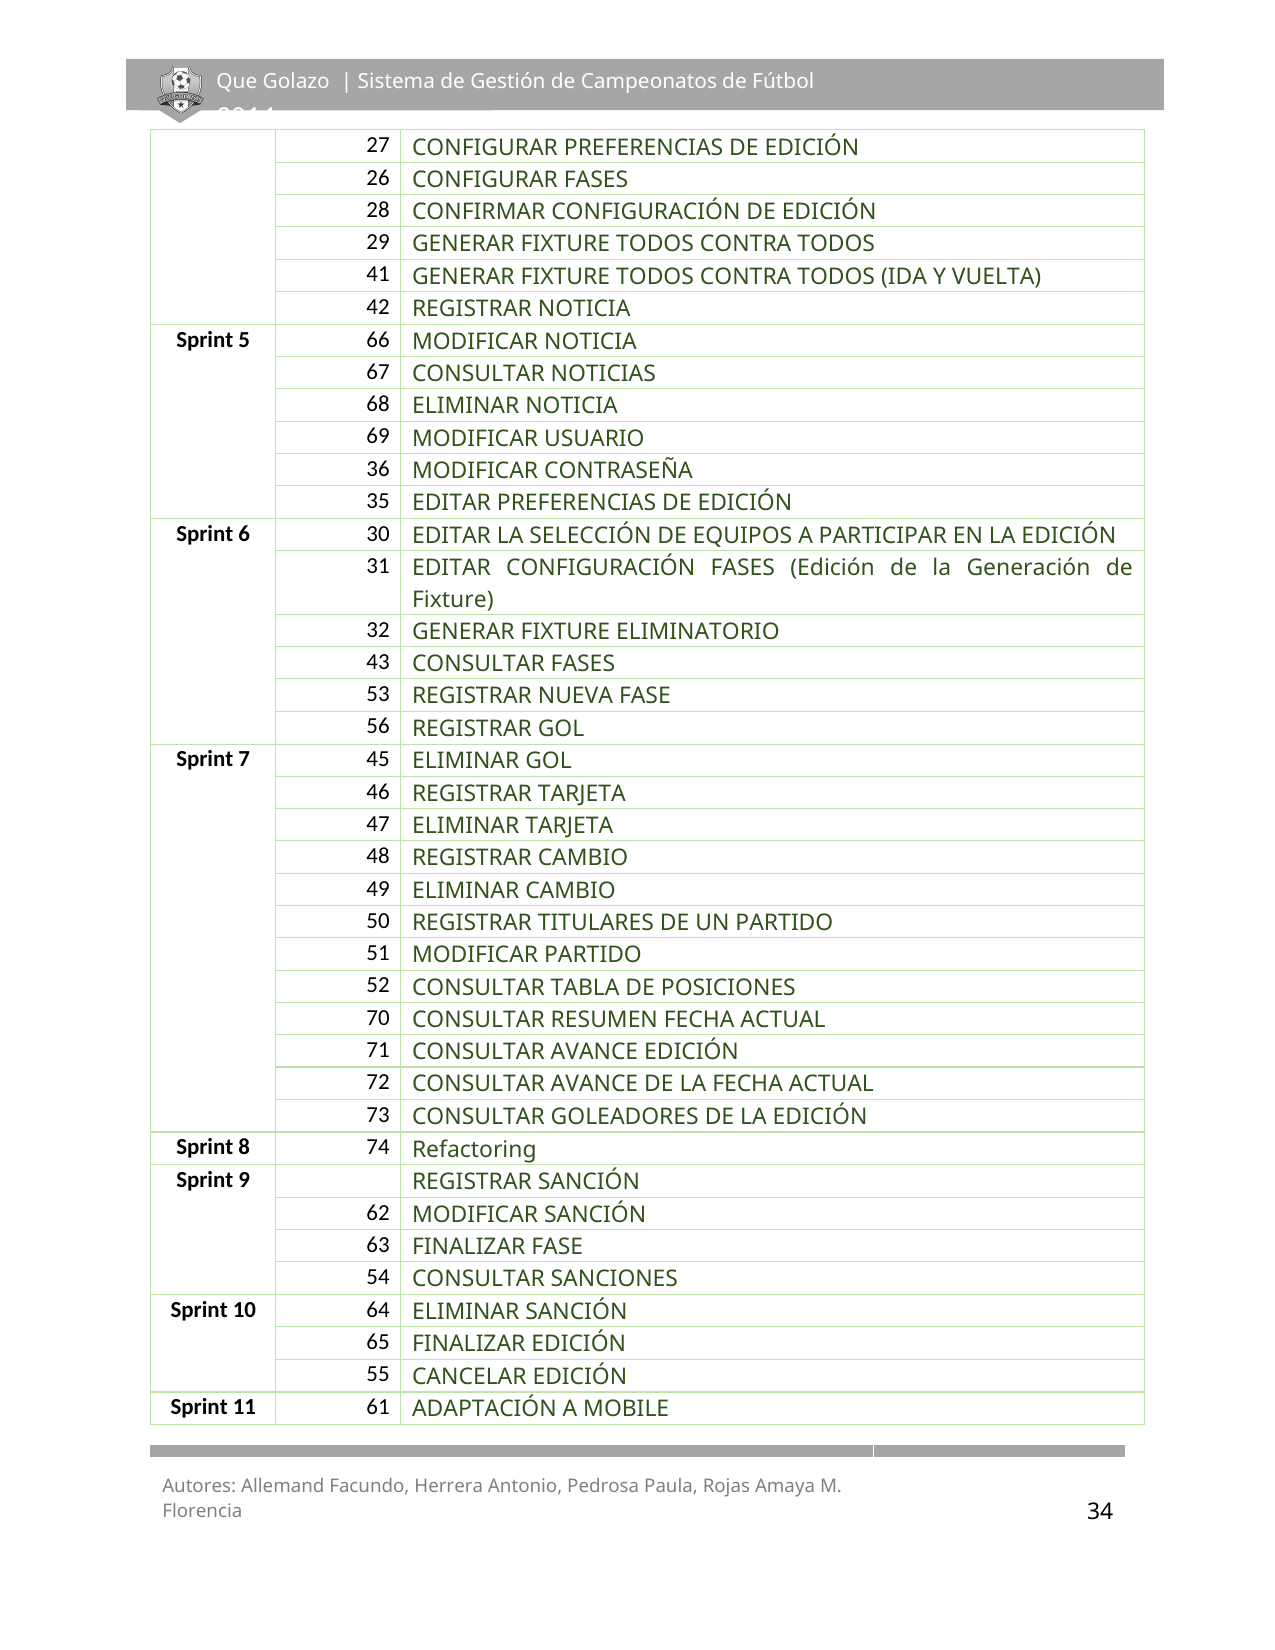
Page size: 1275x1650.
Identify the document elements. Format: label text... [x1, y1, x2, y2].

table_cell CONSULTAR RESUMEN FECHA ACTUAL [401, 1003, 1144, 1034]
table_cell 54 [276, 1262, 400, 1294]
table_cell 45 [276, 745, 400, 776]
table_cell Refactoring [401, 1133, 1144, 1164]
table_cell 31 [276, 551, 400, 614]
table_cell ELIMINAR NOTICIA [401, 389, 1144, 421]
table_cell Sprint 7 [151, 745, 275, 1131]
table_cell Sprint 5 [151, 325, 275, 518]
table_cell CONFIGURAR FASES [401, 163, 1144, 194]
table_cell 70 [276, 1003, 400, 1034]
table_cell CONFIGURAR PREFERENCIAS DE EDICIÓN [401, 130, 1144, 162]
table_cell 46 [276, 777, 400, 808]
table_cell ELIMINAR GOL [401, 745, 1144, 776]
table_cell 67 [276, 357, 400, 388]
table_cell 62 [276, 1198, 400, 1229]
table_cell 32 [276, 615, 400, 646]
table_cell 69 [276, 422, 400, 453]
table_cell 61 [276, 1393, 400, 1424]
table_cell 74 [276, 1133, 400, 1164]
table_cell CONSULTAR GOLEADORES DE LA EDICIÓN [401, 1100, 1144, 1131]
table_cell CONSULTAR AVANCE DE LA FECHA ACTUAL [401, 1068, 1144, 1099]
table_cell CONSULTAR TABLA DE POSICIONES [401, 971, 1144, 1002]
table_cell GENERAR FIXTURE TODOS CONTRA TODOS (IDA Y VUELTA) [401, 260, 1144, 291]
table_cell 41 [276, 260, 400, 291]
table_cell 26 [276, 163, 400, 194]
table_cell FINALIZAR FASE [401, 1230, 1144, 1261]
table_cell 56 [276, 712, 400, 743]
table_cell CONSULTAR SANCIONES [401, 1262, 1144, 1294]
table_cell 72 [276, 1068, 400, 1099]
table_cell REGISTRAR CAMBIO [401, 841, 1144, 873]
table_cell 50 [276, 906, 400, 937]
table_cell Sprint 10 [151, 1295, 275, 1391]
table_cell 42 [276, 292, 400, 324]
table_cell 64 [276, 1295, 400, 1326]
table_cell 52 [276, 971, 400, 1002]
table_cell CONSULTAR FASES [401, 647, 1144, 678]
table_cell ELIMINAR CAMBIO [401, 874, 1144, 905]
table_cell 47 [276, 809, 400, 840]
table_cell 71 [276, 1035, 400, 1066]
table_cell FINALIZAR EDICIÓN [401, 1327, 1144, 1358]
table_cell GENERAR FIXTURE TODOS CONTRA TODOS [401, 227, 1144, 258]
table_cell 35 [276, 486, 400, 518]
table_cell 30 [276, 519, 400, 550]
table_cell EDITAR CONFIGURACIÓN FASES (Edición de la Generación de Fixture) [401, 551, 1144, 614]
table_cell 66 [276, 325, 400, 356]
table_cell ELIMINAR SANCIÓN [401, 1295, 1144, 1326]
table_cell MODIFICAR NOTICIA [401, 325, 1144, 356]
table_cell Sprint 6 [151, 519, 275, 743]
table_cell CONFIRMAR CONFIGURACIÓN DE EDICIÓN [401, 195, 1144, 226]
table_cell CONSULTAR AVANCE EDICIÓN [401, 1035, 1144, 1066]
table_cell 28 [276, 195, 400, 226]
table_cell Sprint 8 [151, 1133, 275, 1164]
table_cell REGISTRAR TARJETA [401, 777, 1144, 808]
table_cell MODIFICAR SANCIÓN [401, 1198, 1144, 1229]
table_cell ADAPTACIÓN A MOBILE [401, 1393, 1144, 1424]
table_cell REGISTRAR NOTICIA [401, 292, 1144, 324]
table_cell Sprint 9 [151, 1165, 275, 1294]
table_cell 48 [276, 841, 400, 873]
table_cell CANCELAR EDICIÓN [401, 1360, 1144, 1391]
table_cell 55 [276, 1360, 400, 1391]
table_cell 65 [276, 1327, 400, 1358]
table_cell CONSULTAR NOTICIAS [401, 357, 1144, 388]
table_cell 51 [276, 938, 400, 969]
table_cell REGISTRAR NUEVA FASE [401, 679, 1144, 711]
table_cell 53 [276, 679, 400, 711]
table_cell GENERAR FIXTURE ELIMINATORIO [401, 615, 1144, 646]
table_cell REGISTRAR SANCIÓN [401, 1165, 1144, 1197]
table_cell REGISTRAR GOL [401, 712, 1144, 743]
table_cell 68 [276, 389, 400, 421]
table_cell 29 [276, 227, 400, 258]
table_cell 43 [276, 647, 400, 678]
table_cell MODIFICAR USUARIO [401, 422, 1144, 453]
table_cell EDITAR LA SELECCIÓN DE EQUIPOS A PARTICIPAR EN LA EDICIÓN [401, 519, 1144, 550]
table_cell ELIMINAR TARJETA [401, 809, 1144, 840]
table_cell [276, 1165, 400, 1197]
table_cell EDITAR PREFERENCIAS DE EDICIÓN [401, 486, 1144, 518]
table_cell Sprint 11 [151, 1393, 275, 1424]
table_cell 63 [276, 1230, 400, 1261]
table_cell MODIFICAR CONTRASEÑA [401, 454, 1144, 485]
table_cell 73 [276, 1100, 400, 1131]
table_cell 27 [276, 130, 400, 162]
table_cell REGISTRAR TITULARES DE UN PARTIDO [401, 906, 1144, 937]
table_cell MODIFICAR PARTIDO [401, 938, 1144, 969]
table_cell 49 [276, 874, 400, 905]
table_cell 36 [276, 454, 400, 485]
